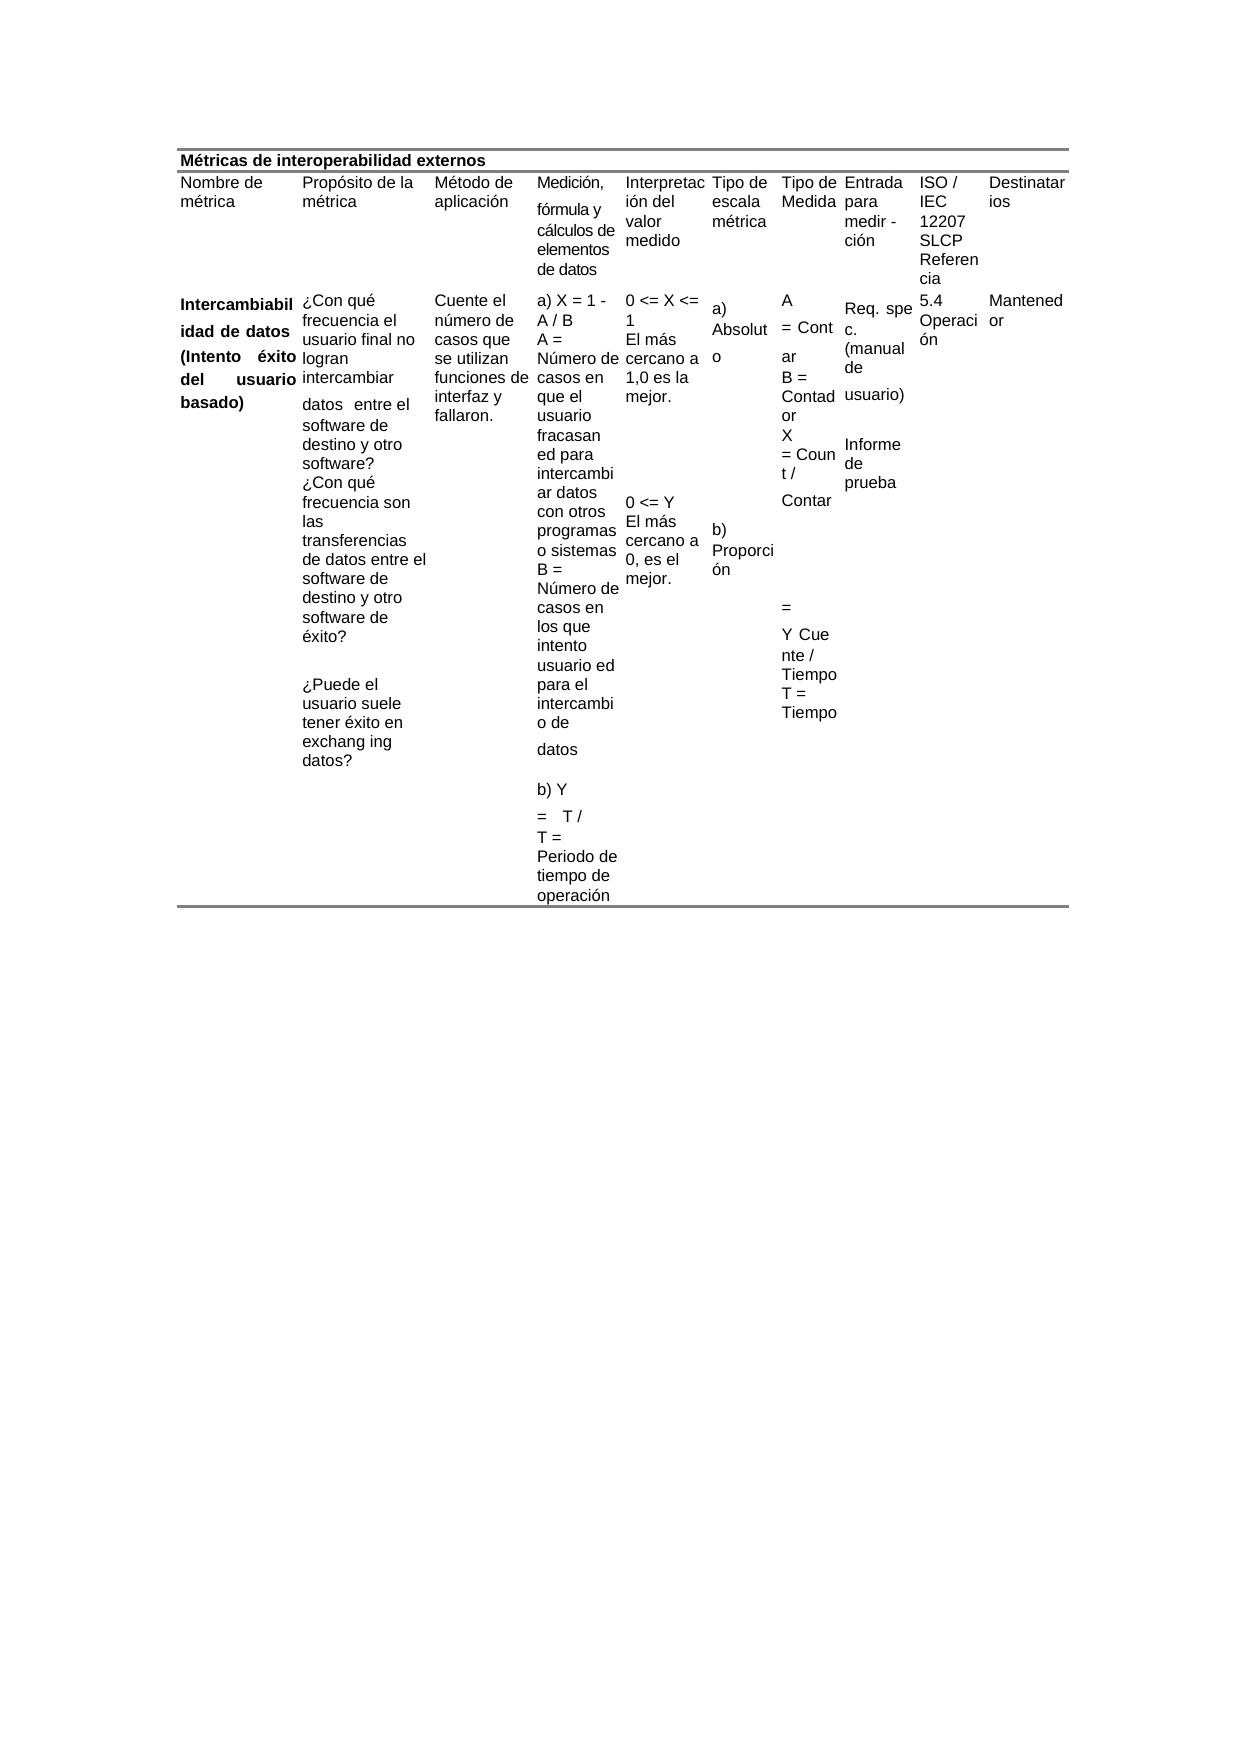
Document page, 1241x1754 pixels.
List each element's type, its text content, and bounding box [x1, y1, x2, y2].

table_cell Entrada para medir - ción [841, 173, 916, 288]
table_cell Intercambiabilidad de datos (Intento éxito del usuario basado) [177, 288, 299, 904]
table_cell Tipo de Medida [779, 173, 841, 288]
table_cell Interpretación del valor medido [623, 173, 709, 288]
table_cell ¿Con qué frecuencia el usuario final no logran intercambiar datos entre el software de destino y otro software? ¿Con qué frecuencia son las transferencias de datos entre el software de destino y otro software de éxito? ¿Puede el usuario suele tener éxito en exchang ing datos? [299, 288, 431, 904]
table_cell Cuente el número de casos que se utilizan funciones de interfaz y fallaron. [431, 288, 534, 904]
table_cell ISO / IEC 12207 SLCP Referencia [916, 173, 986, 288]
table_cell 5.4 Operación [916, 288, 986, 904]
table_cell a) Absoluto b) Proporción [709, 288, 778, 904]
table_cell Propósito de la métrica [299, 173, 431, 288]
table_cell a) X = 1 - A / B A = Número de casos en que el usuario fracasan ed para intercambiar datos con otros programas o sistemas B = Número de casos en los que intento usuario ed para el intercambio de datos b) Y = T / T = Periodo de tiempo de operación [534, 288, 622, 904]
table_cell Nombre de métrica [177, 173, 299, 288]
table_cell Mantenedor [986, 288, 1069, 904]
table_cell Destinatarios [986, 173, 1069, 288]
table_header Métricas de interoperabilidad externos [177, 151, 1069, 170]
table_cell A = Contar B = Contador X = Count / Contar = Y Cuente / Tiempo T = Tiempo [779, 288, 841, 904]
table_cell 0 <= X <= 1 El más cercano a 1,0 es la mejor. 0 <= Y El más cercano a 0, es el mejor. [623, 288, 709, 904]
table_cell Método de aplicación [431, 173, 534, 288]
table_cell Medición, fórmula y cálculos de elementos de datos [534, 173, 622, 288]
table_cell Req. spec. (manual de usuario) Informe de prueba [841, 288, 916, 904]
table_cell Tipo de escala métrica [709, 173, 778, 288]
